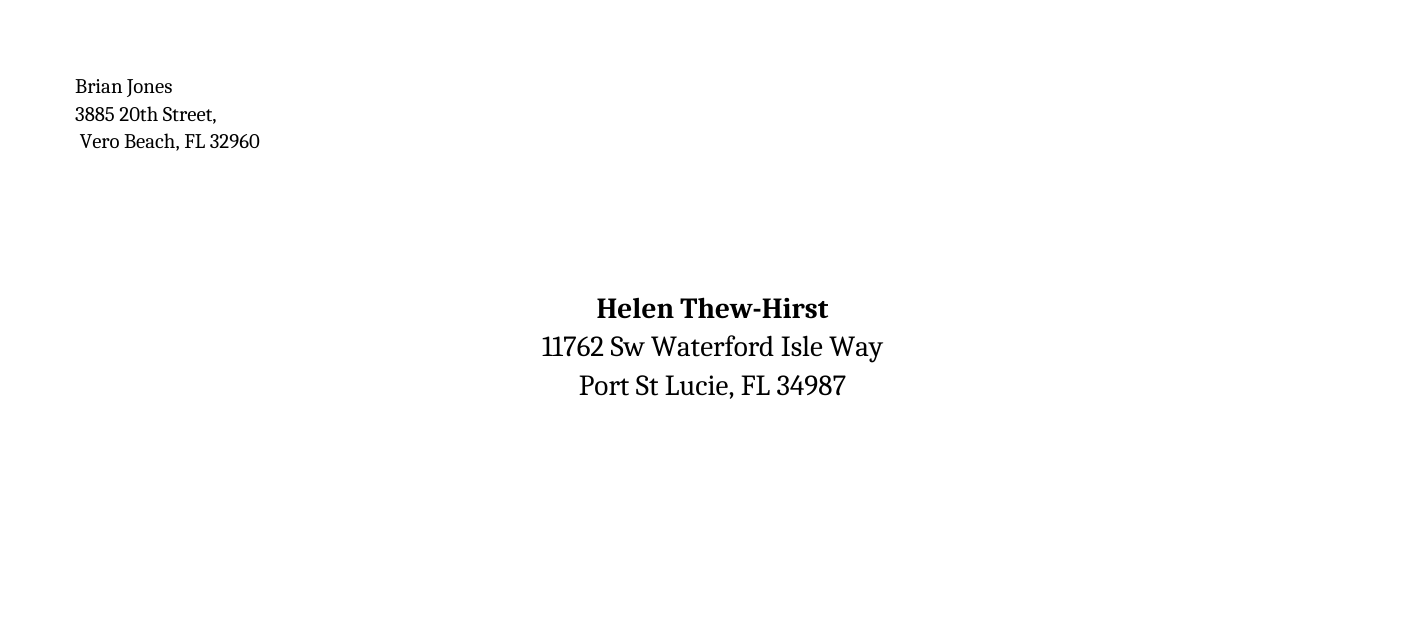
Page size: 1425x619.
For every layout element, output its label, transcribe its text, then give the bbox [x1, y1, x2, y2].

text Brian Jones 3885 20th Street, Vero Beach, FL 32960 [75, 75, 1350, 154]
text Helen Thew-Hirst 11762 Sw Waterford Isle Way Port St Lucie, FL 34987 [75, 292, 1350, 402]
